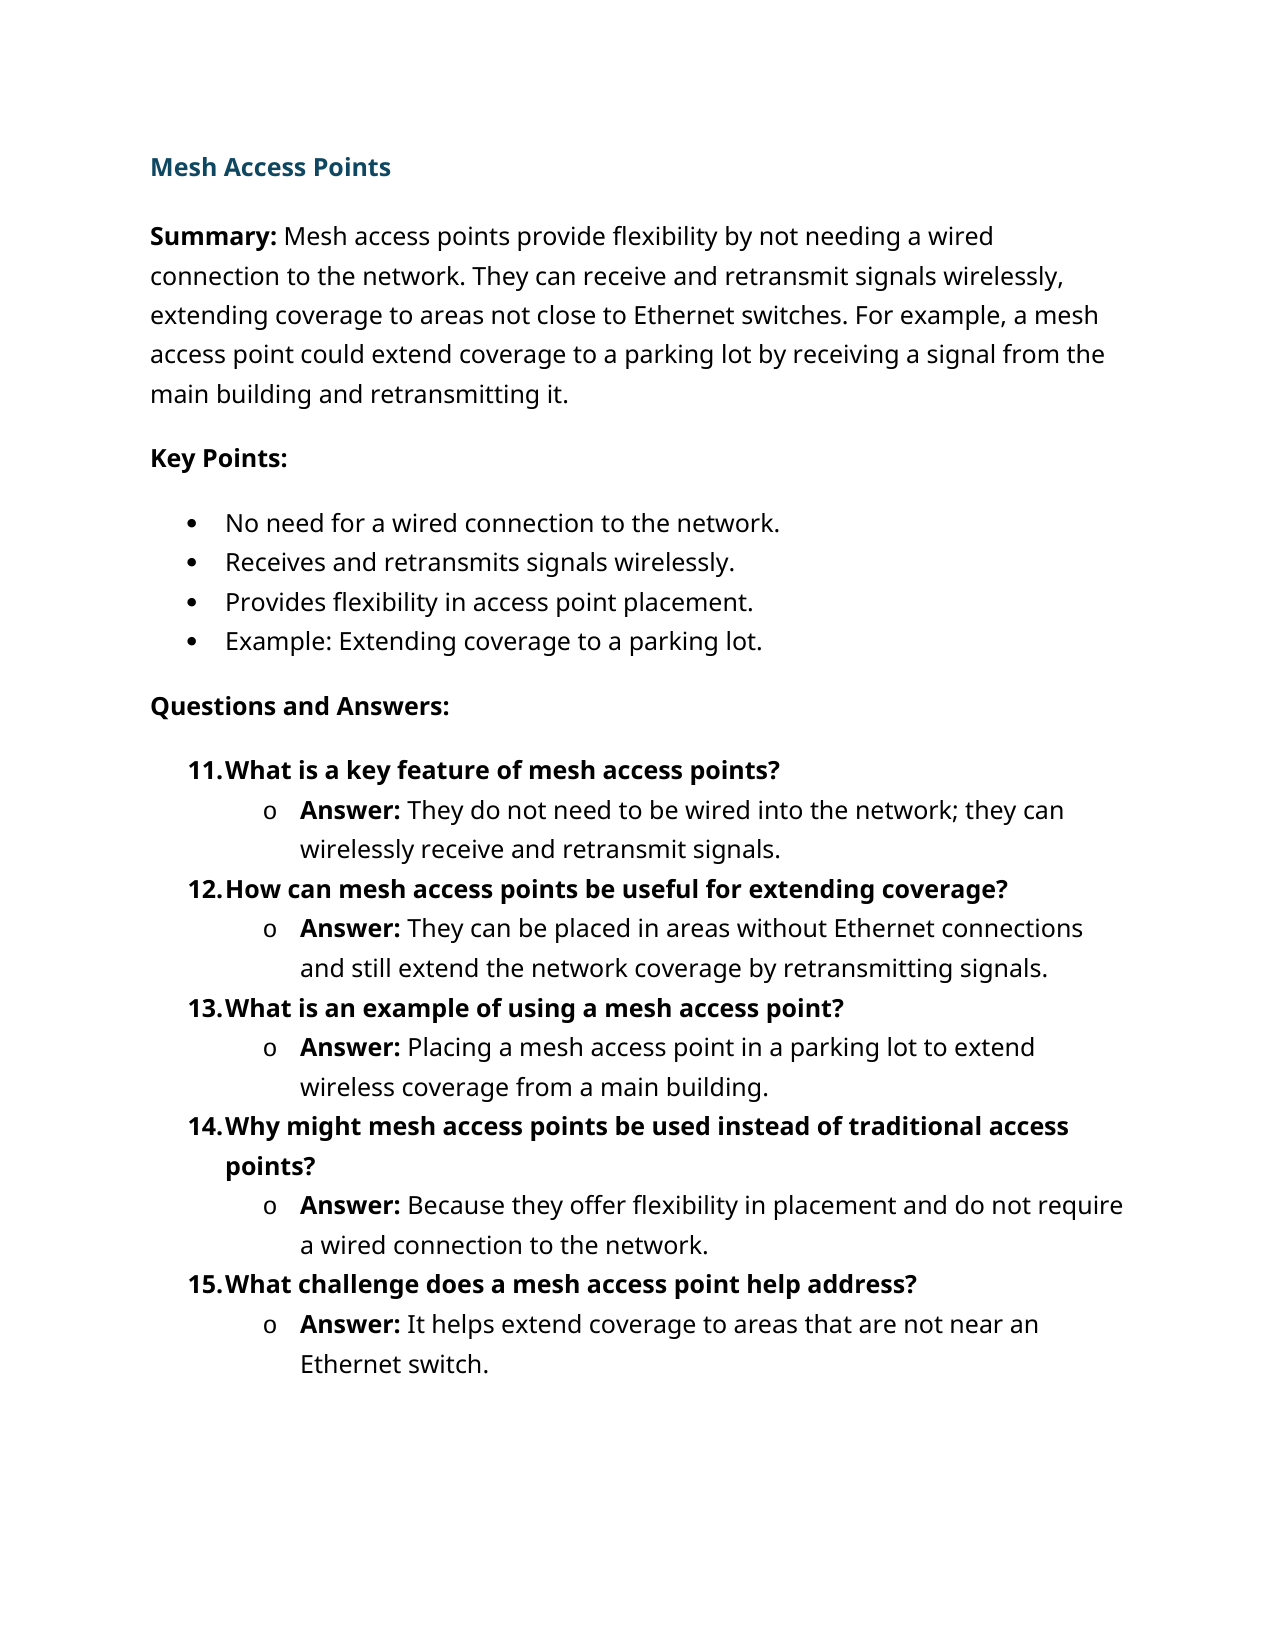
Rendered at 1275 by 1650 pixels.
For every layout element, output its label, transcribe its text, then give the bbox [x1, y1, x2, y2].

list Receives and retransmits signals wirelessly. [187, 545, 1125, 579]
list Provides flexibility in access point placement. [187, 584, 1125, 619]
list What is a key feature of mesh access points? [187, 753, 1125, 787]
list No need for a wired connection to the network. [187, 506, 1125, 540]
text Questions and Answers: [150, 688, 1125, 723]
list Answer: They can be placed in areas without Ethernet connections and still extend the network coverage by retransmitting signals. [262, 911, 1125, 985]
list What is an example of using a mesh access point? [187, 990, 1125, 1024]
list What challenge does a mesh access point help address? [187, 1267, 1125, 1301]
list Answer: They do not need to be wired into the network; they can wirelessly receive and retransmit signals. [262, 792, 1125, 866]
list Answer: Because they offer flexibility in placement and do not require a wired connection to the network. [262, 1188, 1125, 1262]
list Example: Extending coverage to a parking lot. [187, 624, 1125, 658]
subtitle Mesh Access Points [150, 150, 1125, 184]
list Answer: It helps extend coverage to areas that are not near an Ethernet switch. [262, 1307, 1125, 1380]
text Key Points: [150, 441, 1125, 475]
list Why might mesh access points be used instead of traditional access points? [187, 1109, 1125, 1182]
text Summary: Mesh access points provide flexibility by not needing a wired connection to the network. They can receive and retransmit signals wirelessly, extending coverage to areas not close to Ethernet switches. For example, a mesh access point could extend coverage to a parking lot by receiving a signal from the main building and retransmitting it. [150, 219, 1125, 411]
list How can mesh access points be useful for extending coverage? [187, 872, 1125, 906]
list Answer: Placing a mesh access point in a parking lot to extend wireless coverage from a main building. [262, 1030, 1125, 1103]
